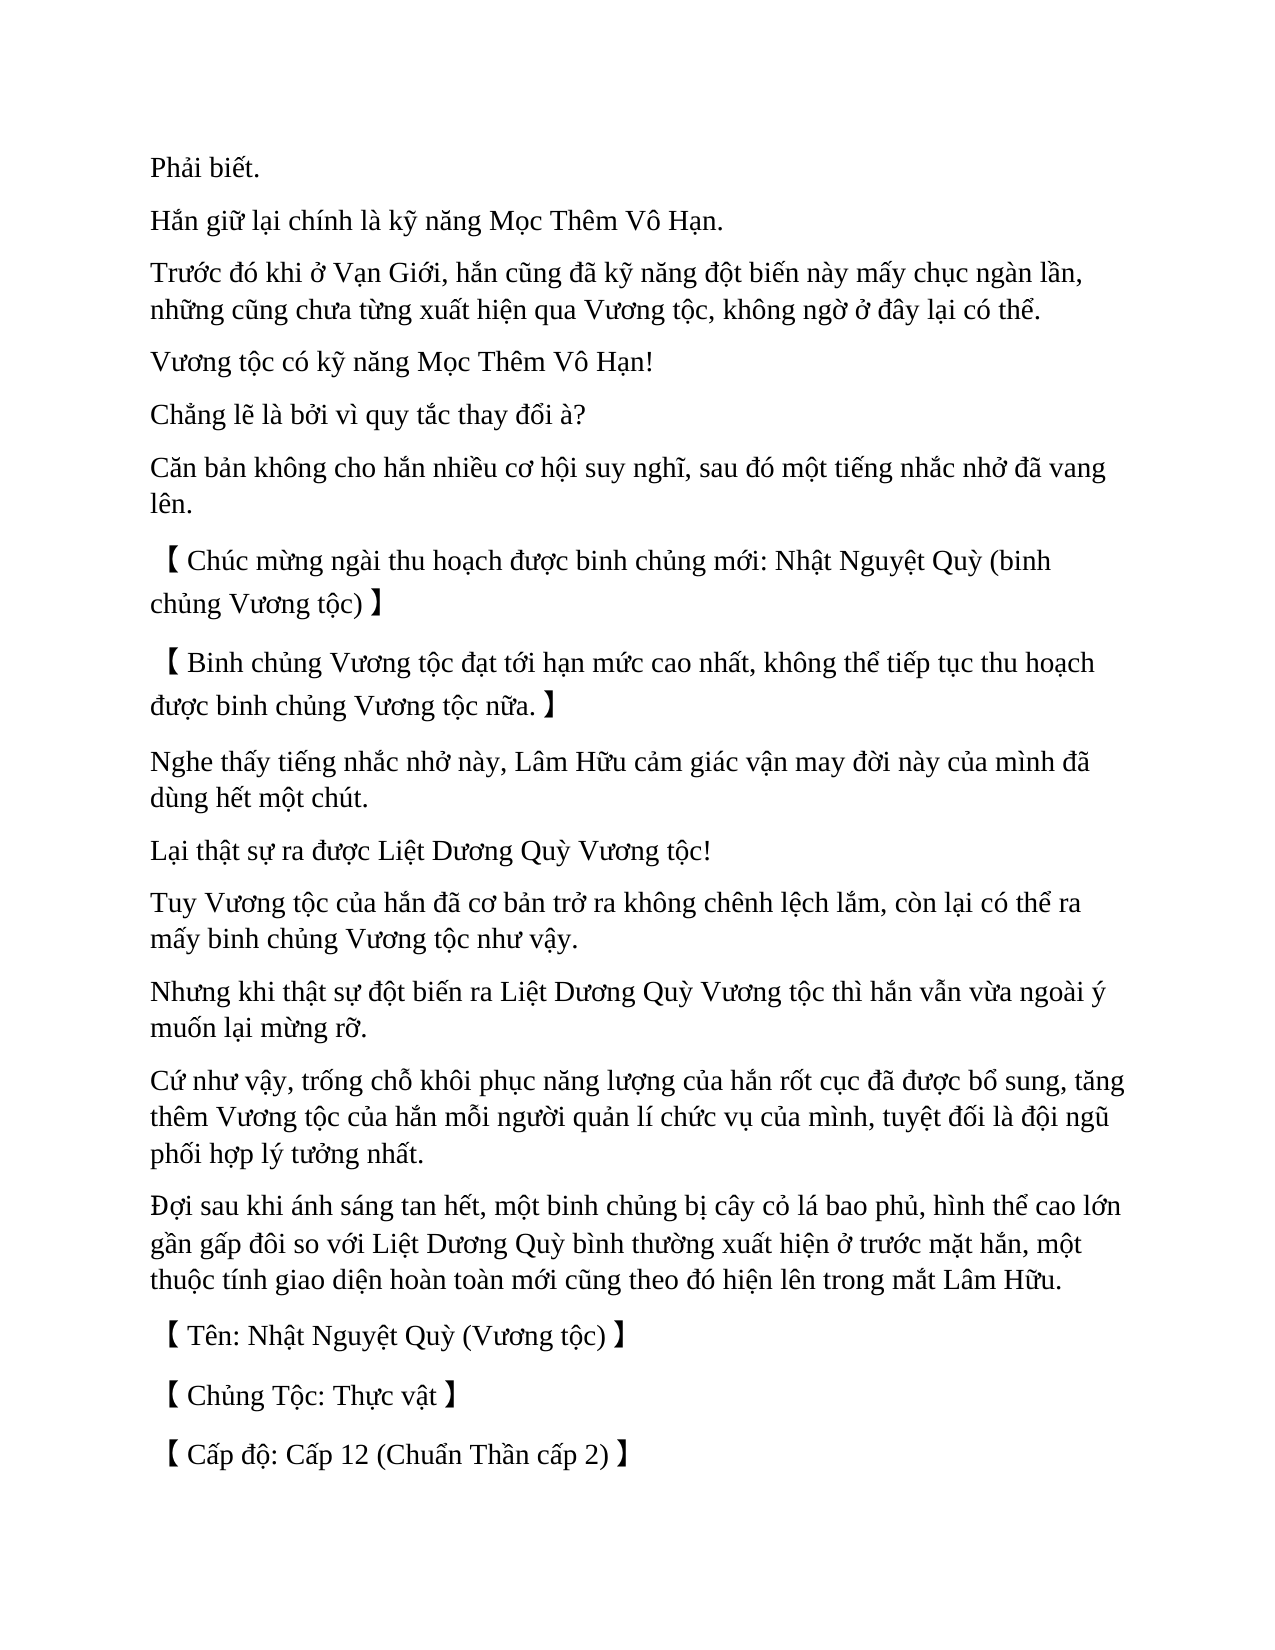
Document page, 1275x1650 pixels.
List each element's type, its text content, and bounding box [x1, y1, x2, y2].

text Hắn giữ lại chính là kỹ năng Mọc Thêm Vô Hạn. [150, 203, 1125, 236]
text Trước đó khi ở Vạn Giới, hắn cũng đã kỹ năng đột biến này mấy chục ngàn lần, những cũng chưa từng xuất hiện qua Vương tộc, không ngờ ở đây lại có thể. [150, 256, 1125, 325]
text Vương tộc có kỹ năng Mọc Thêm Vô Hạn! [150, 344, 1125, 378]
text Cứ như vậy, trống chỗ khôi phục năng lượng của hắn rốt cục đã được bổ sung, tăng thêm Vương tộc của hắn mỗi người quản lí chức vụ của mình, tuyệt đối là đội ngũ phối hợp lý tưởng nhất. [150, 1063, 1125, 1169]
text Tuy Vương tộc của hắn đã cơ bản trở ra không chênh lệch lắm, còn lại có thể ra mấy binh chủng Vương tộc như vậy. [150, 886, 1125, 955]
text 【 Tên: Nhật Nguyệt Quỳ (Vương tộc) 】 [150, 1315, 1125, 1354]
text 【 Binh chủng Vương tộc đạt tới hạn mức cao nhất, không thể tiếp tục thu hoạch được binh chủng Vương tộc nữa. 】 [150, 641, 1125, 724]
text Phải biết. [150, 150, 1125, 183]
text 【 Chủng Tộc: Thực vật 】 [150, 1374, 1125, 1414]
text Lại thật sự ra được Liệt Dương Quỳ Vương tộc! [150, 833, 1125, 866]
text 【 Chúc mừng ngài thu hoạch được binh chủng mới: Nhật Nguyệt Quỳ (binh chủng Vương tộc) 】 [150, 539, 1125, 622]
text Nghe thấy tiếng nhắc nhở này, Lâm Hữu cảm giác vận may đời này của mình đã dùng hết một chút. [150, 744, 1125, 813]
text Chẳng lẽ là bởi vì quy tắc thay đổi à? [150, 397, 1125, 431]
text Căn bản không cho hắn nhiều cơ hội suy nghĩ, sau đó một tiếng nhắc nhở đã vang lên. [150, 450, 1125, 520]
text Đợi sau khi ánh sáng tan hết, một binh chủng bị cây cỏ lá bao phủ, hình thể cao lớn gần gấp đôi so với Liệt Dương Quỳ bình thường xuất hiện ở trước mặt hắn, một thuộc tính giao diện hoàn toàn mới cũng theo đó hiện lên trong mắt Lâm Hữu. [150, 1188, 1125, 1295]
text Nhưng khi thật sự đột biến ra Liệt Dương Quỳ Vương tộc thì hắn vẫn vừa ngoài ý muốn lại mừng rỡ. [150, 974, 1125, 1044]
text 【 Cấp độ: Cấp 12 (Chuẩn Thần cấp 2) 】 [150, 1434, 1125, 1473]
